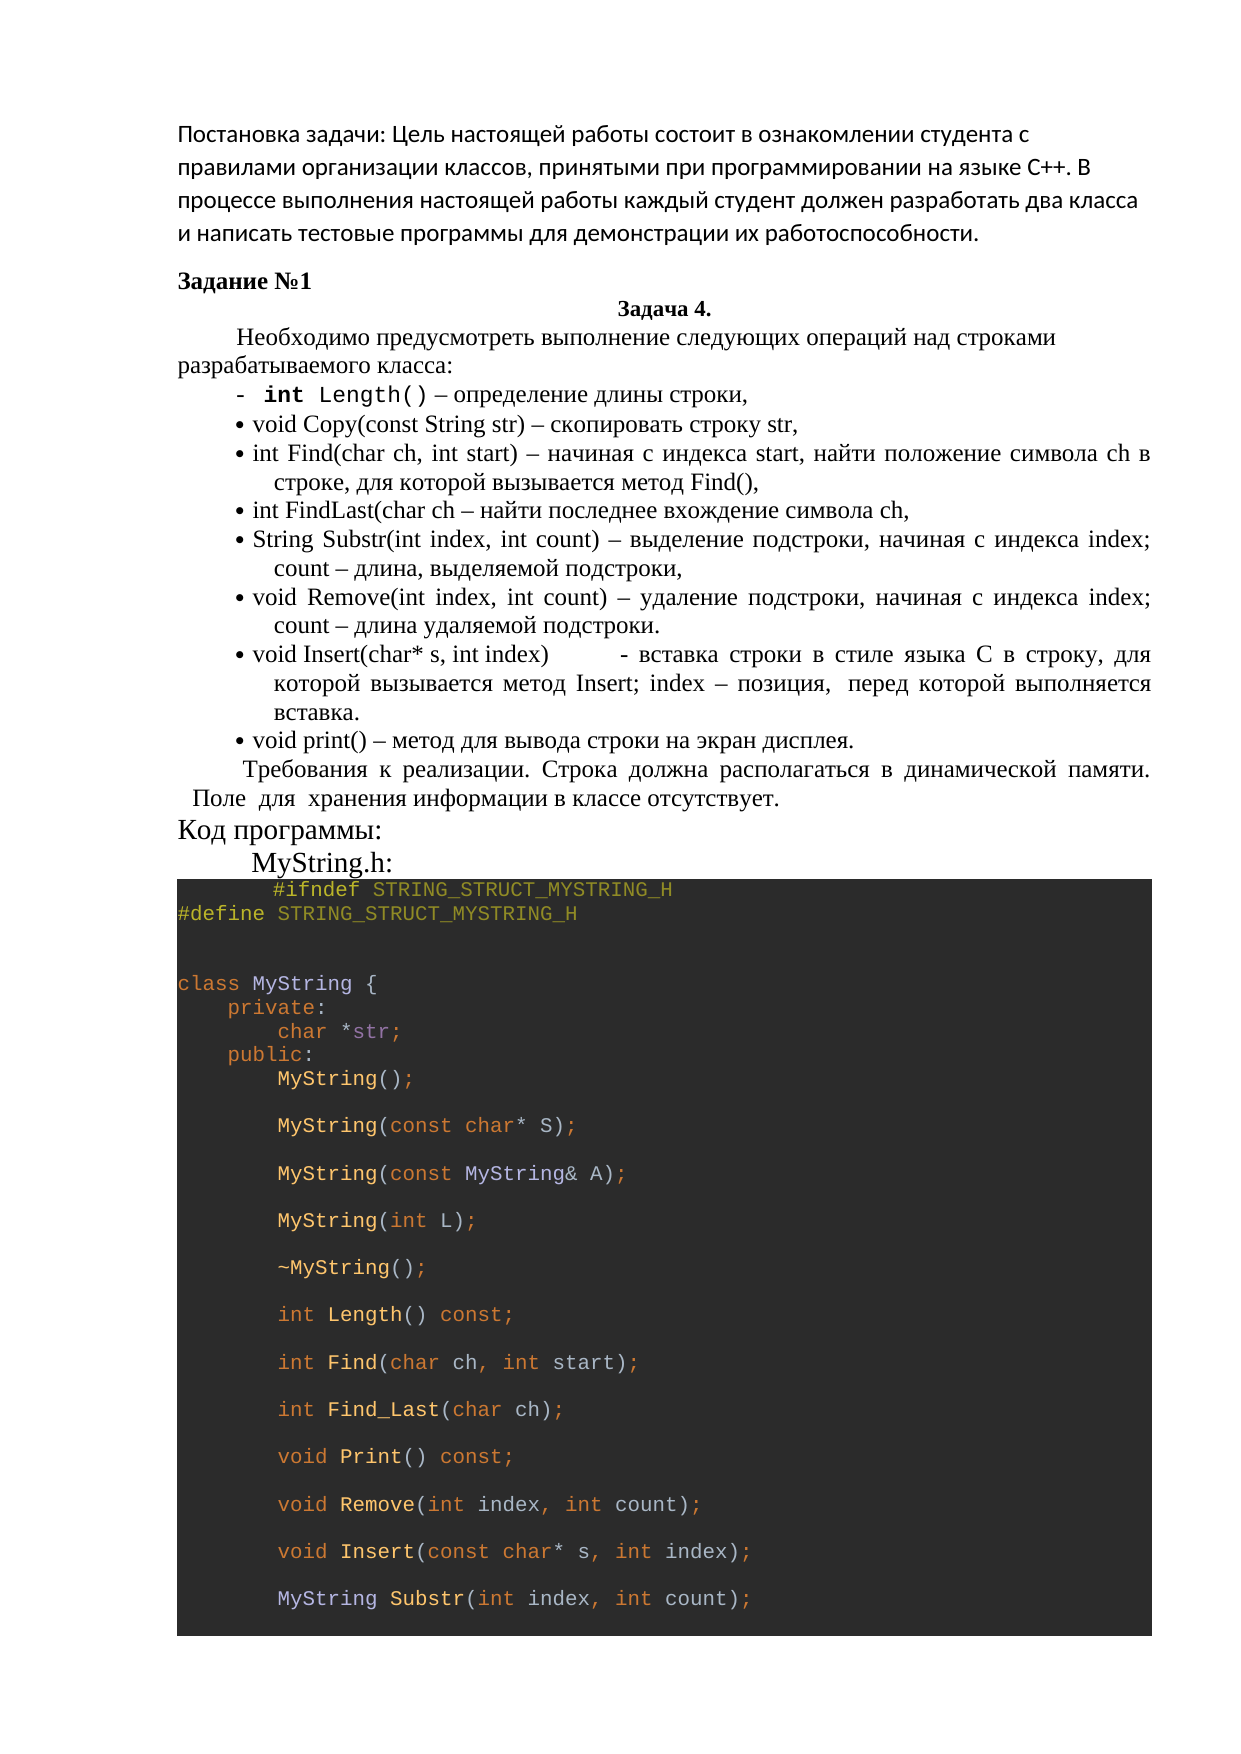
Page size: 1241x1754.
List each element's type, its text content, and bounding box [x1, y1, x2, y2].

list int Find(char ch, int start) – начиная с индекса start, найти положение символа ch в строке, для которой вызывается метод Find(), [236, 438, 1152, 496]
text Задание №1 [177, 266, 1152, 295]
text - int Length() – определение длины строки, [177, 379, 1152, 409]
list void print() – метод для вывода строки на экран дисплея. [236, 726, 1152, 754]
list void Insert(char* s, int index) - вставка строки в стиле языка C в строку, для которой вызывается метод Insert; index – позиция, перед которой выполняется вставка. [236, 639, 1152, 726]
text Постановка задачи: Цель настоящей работы состоит в ознакомлении студента с правилами организации классов, принятыми при программировании на языке С++. В процессе выполнения настоящей работы каждый студент должен разработать два класса и написать тестовые программы для демонстрации их работоспособности. [177, 118, 1152, 247]
list int FindLast(char ch – найти последнее вхождение символа ch, [236, 496, 1152, 524]
text Требования к реализации. Строка должна располагаться в динамической памяти. Поле для хранения информации в классе отсутствует. [192, 754, 1152, 812]
list void Remove(int index, int count) – удаление подстроки, начиная с индекса index; count – длина удаляемой подстроки. [236, 582, 1152, 639]
text Код программы: [177, 812, 1152, 845]
list void Copy(const String str) – скопировать строку str, [236, 409, 1152, 438]
text Задача 4. [177, 295, 1152, 322]
list String Substr(int index, int count) – выделение подстроки, начиная с индекса index; count – длина, выделяемой подстроки, [236, 524, 1152, 582]
text MyString.h: [177, 845, 1152, 879]
text Необходимо предусмотреть выполнение следующих операций над строками разрабатываемого класса: [177, 322, 1152, 379]
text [177, 879, 1152, 1636]
